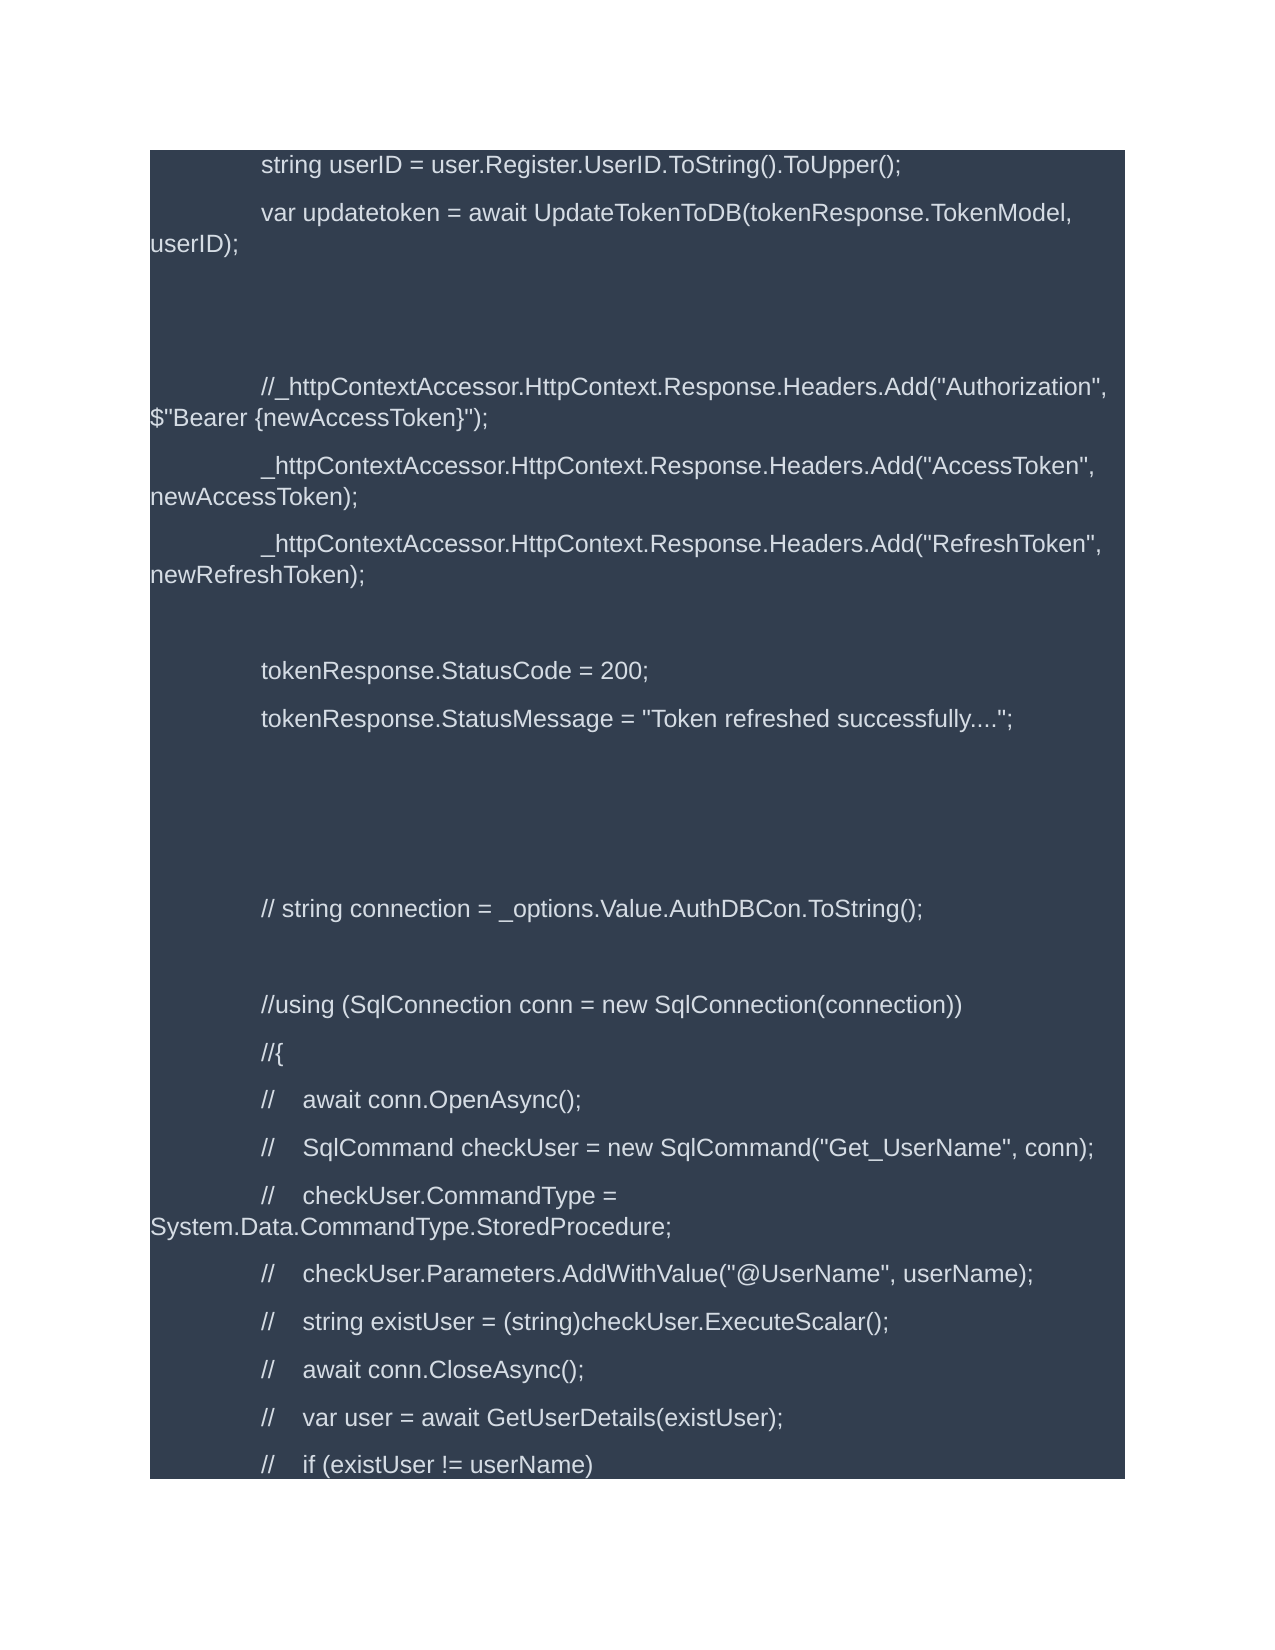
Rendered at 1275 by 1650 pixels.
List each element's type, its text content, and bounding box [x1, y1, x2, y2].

text // var user = await GetUserDetails(existUser); [150, 1402, 1125, 1431]
text // checkUser.Parameters.AddWithValue("@UserName", userName); [150, 1259, 1125, 1288]
text // if (existUser != userName) [150, 1450, 1125, 1479]
text // await conn.CloseAsync(); [150, 1355, 1125, 1383]
text var updatetoken = await UpdateTokenToDB(tokenResponse.TokenModel, userID); [150, 198, 1125, 257]
text tokenResponse.StatusMessage = "Token refreshed successfully...."; [150, 703, 1125, 732]
text //{ [150, 1037, 1125, 1066]
text // checkUser.CommandType = System.Data.CommandType.StoredProcedure; [150, 1181, 1125, 1240]
text _httpContextAccessor.HttpContext.Response.Headers.Add("AccessToken", newAccessToken); [150, 451, 1125, 510]
text // string connection = _options.Value.AuthDBCon.ToString(); [150, 894, 1125, 923]
text // string existUser = (string)checkUser.ExecuteScalar(); [150, 1307, 1125, 1336]
text // SqlCommand checkUser = new SqlCommand("Get_UserName", conn); [150, 1133, 1125, 1162]
text // await conn.OpenAsync(); [150, 1085, 1125, 1114]
text //using (SqlConnection conn = new SqlConnection(connection)) [150, 990, 1125, 1018]
text _httpContextAccessor.HttpContext.Response.Headers.Add("RefreshToken", newRefreshToken); [150, 529, 1125, 589]
text string userID = user.Register.UserID.ToString().ToUpper(); [150, 150, 1125, 179]
text //_httpContextAccessor.HttpContext.Response.Headers.Add("Authorization", $"Bearer {newAccessToken}"); [150, 372, 1125, 432]
text tokenResponse.StatusCode = 200; [150, 656, 1125, 684]
